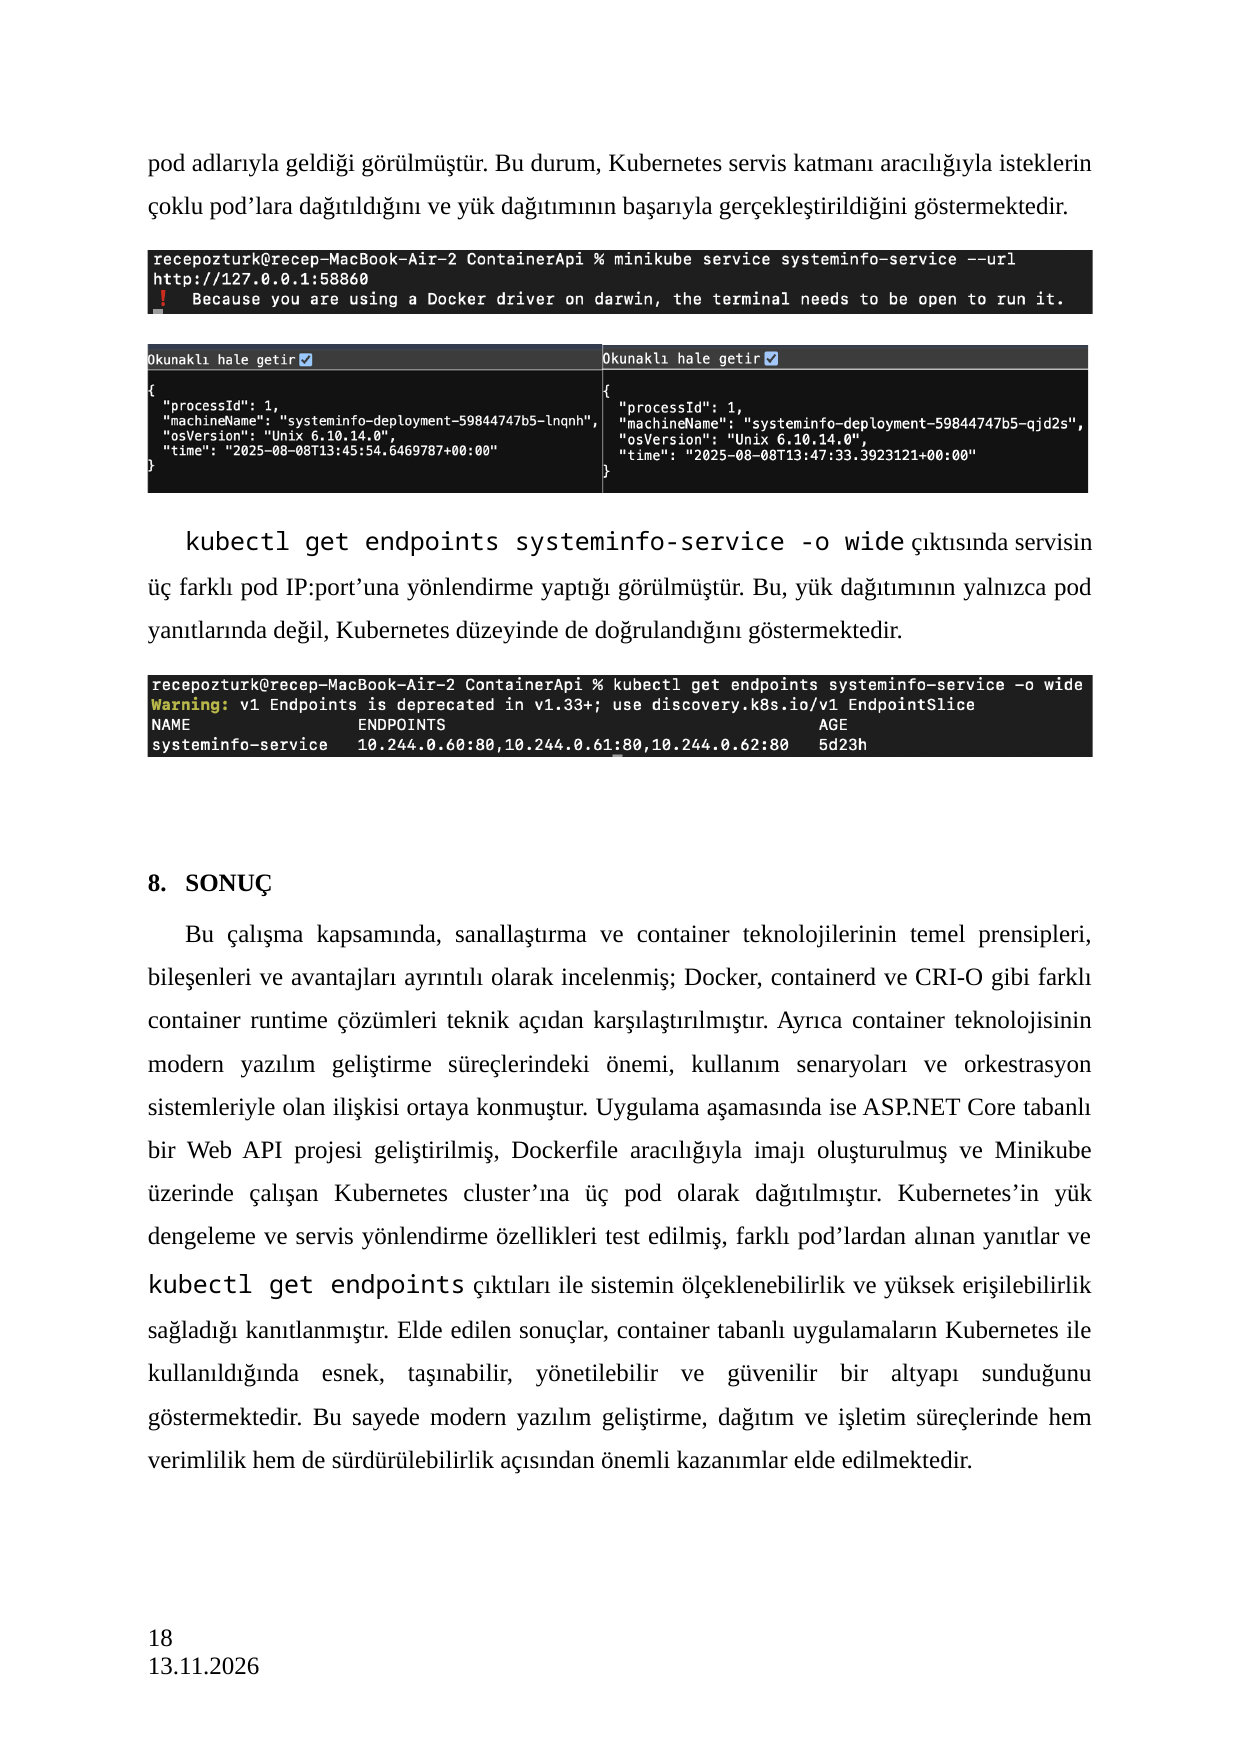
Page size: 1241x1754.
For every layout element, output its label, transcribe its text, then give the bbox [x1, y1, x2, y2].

picture [147, 675, 1093, 757]
picture [147, 344, 1089, 493]
text Bu çalışma kapsamında, sanallaştırma ve container teknolojilerinin temel prensipleri, bileşenleri ve avantajları ayrıntılı olarak incelenmiş; Docker, containerd ve CRI-O gibi farklı container runtime çözümleri teknik açıdan karşılaştırılmıştır. Ayrıca container teknolojisinin modern yazılım geliştirme süreçlerindeki önemi, kullanım senaryoları ve orkestrasyon sistemleriyle olan ilişkisi ortaya konmuştur. Uygulama aşamasında ise ASP.NET Core tabanlı bir Web API projesi geliştirilmiş, Dockerfile aracılığıyla imajı oluşturulmuş ve Minikube üzerinde çalışan Kubernetes cluster’ına üç pod olarak dağıtılmıştır. Kubernetes’in yük dengeleme ve servis yönlendirme özellikleri test edilmiş, farklı pod’lardan alınan yanıtlar ve kubectl get endpoints çıktıları ile sistemin ölçeklenebilirlik ve yüksek erişilebilirlik sağladığı kanıtlanmıştır. Elde edilen sonuçlar, container tabanlı uygulamaların Kubernetes ile kullanıldığında esnek, taşınabilir, yönetilebilir ve güvenilir bir altyapı sunduğunu göstermektedir. Bu sayede modern yazılım geliştirme, dağıtım ve işletim süreçlerinde hem verimlilik hem de sürdürülebilirlik açısından önemli kazanımlar elde edilmektedir. [148, 919, 1093, 1473]
picture [147, 250, 1093, 314]
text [148, 148, 1093, 219]
text kubectl get endpoints systeminfo-service -o wide çıktısında servisin üç farklı pod IP:port’una yönlendirme yaptığı görülmüştür. Bu, yük dağıtımının yalnızca pod yanıtlarında değil, Kubernetes düzeyinde de doğrulandığını göstermektedir. [148, 524, 1093, 644]
subtitle SONUÇ [148, 868, 1093, 897]
